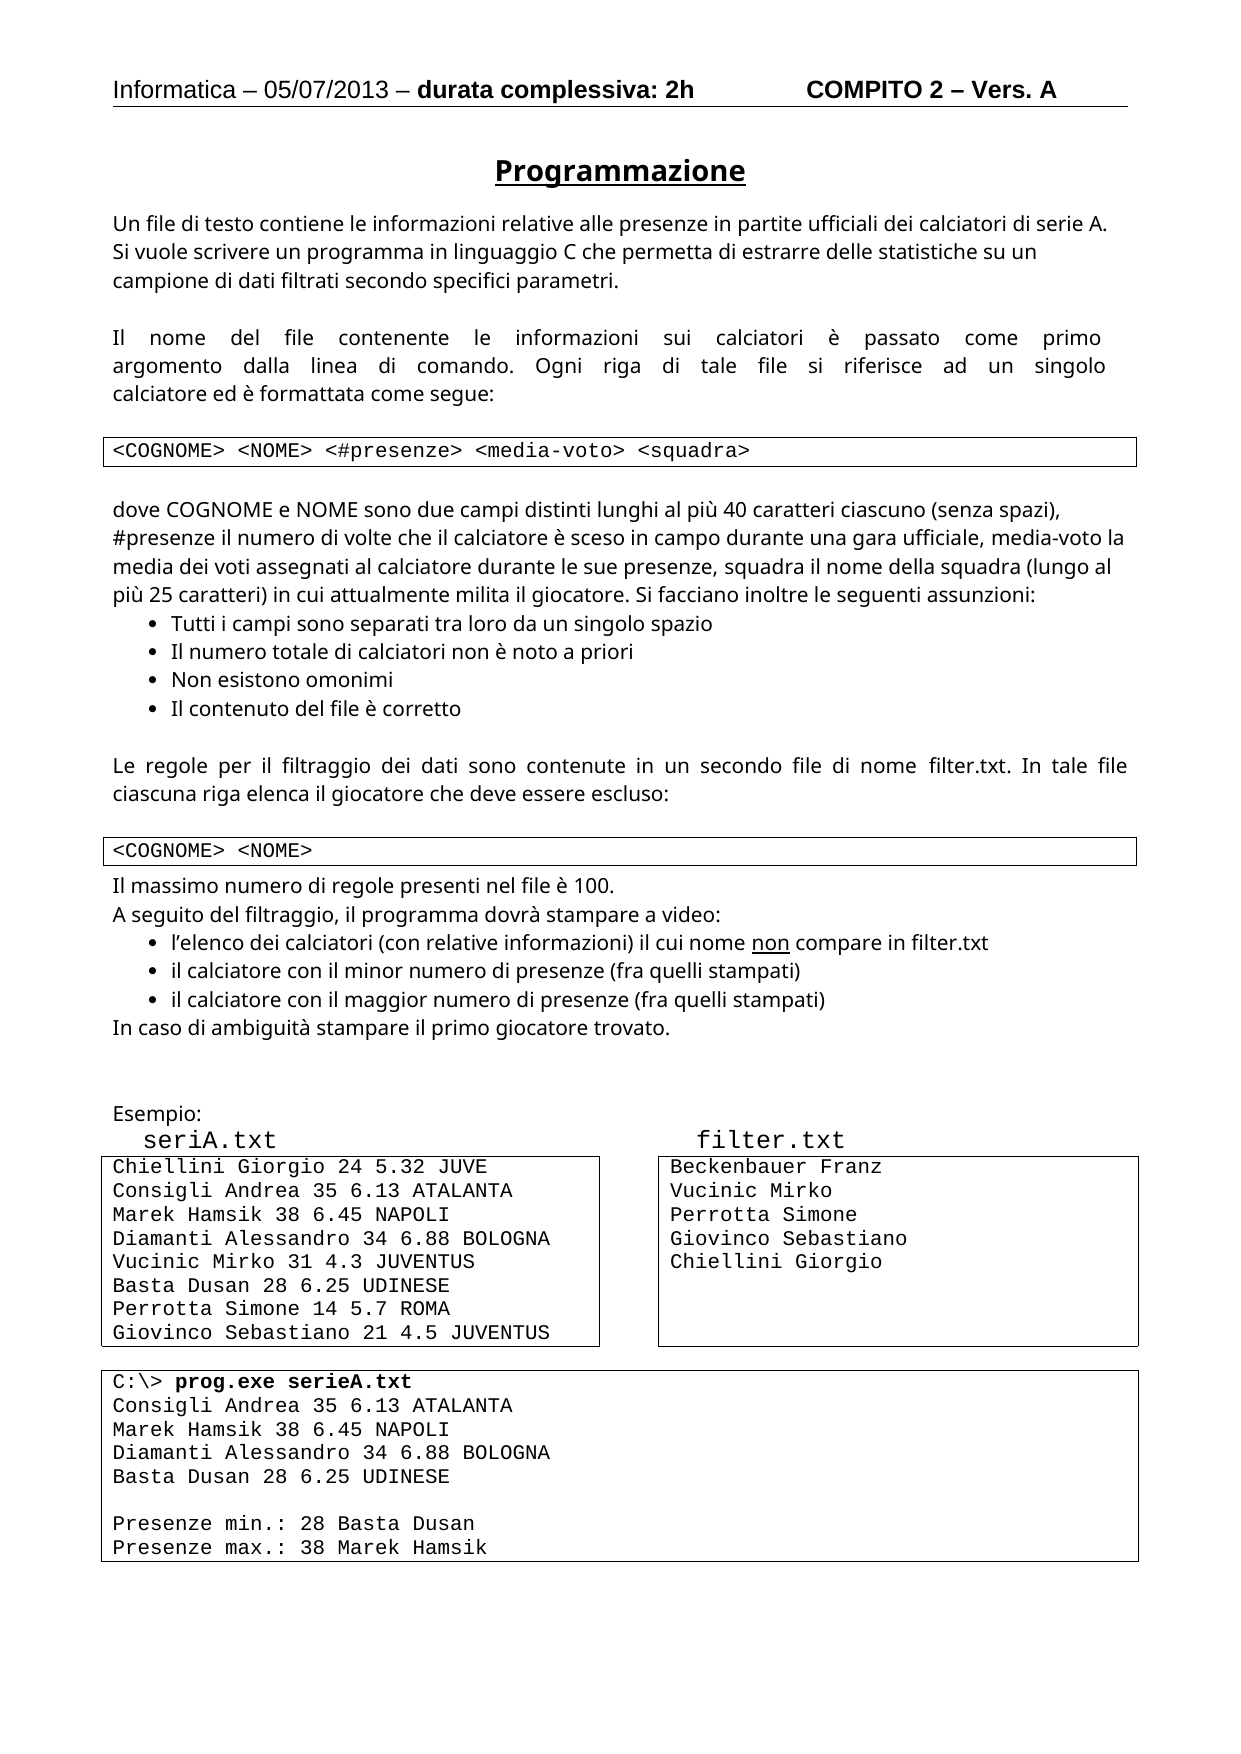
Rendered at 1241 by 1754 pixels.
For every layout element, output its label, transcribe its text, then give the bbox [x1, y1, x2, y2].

text <COGNOME> <NOME> [104, 838, 1136, 865]
list Tutti i campi sono separati tra loro da un singolo spazio [149, 609, 1128, 637]
text seriA.txt filter.txt [112, 1127, 1128, 1156]
list il calciatore con il maggior numero di presenze (fra quelli stampati) [149, 985, 1128, 1013]
table_cell C:\> prog.exe serieA.txt Consigli Andrea 35 6.13 ATALANTA Marek Hamsik 38 6.45 NAPOLI Diamanti Alessandro 34 6.88 BOLOGNA Basta Dusan 28 6.25 UDINESE Presenze min.: 28 Basta Dusan Presenze max.: 38 Marek Hamsik [102, 1371, 1138, 1561]
text <COGNOME> <NOME> <#presenze> <media-voto> <squadra> [104, 438, 1136, 466]
text Le regole per il filtraggio dei dati sono contenute in un secondo file di nome filter.txt. In tale file ciascuna riga elenca il giocatore che deve essere escluso: [112, 751, 1128, 808]
table_header [600, 1156, 658, 1346]
list Il contenuto del file è corretto [149, 694, 1128, 722]
list Non esistono omonimi [149, 666, 1128, 694]
text Il nome del file contenente le informazioni sui calciatori è passato come primo argomento dalla linea di comando. Ogni riga di tale file si riferisce ad un singolo calciatore ed è formattata come segue: [112, 323, 1128, 408]
list Il numero totale di calciatori non è noto a priori [149, 637, 1128, 666]
table_header Chiellini Giorgio 24 5.32 JUVE Consigli Andrea 35 6.13 ATALANTA Marek Hamsik 38 6.45 NAPOLI Diamanti Alessandro 34 6.88 BOLOGNA Vucinic Mirko 31 4.3 JUVENTUS Basta Dusan 28 6.25 UDINESE Perrotta Simone 14 5.7 ROMA Giovinco Sebastiano 21 4.5 JUVENTUS [102, 1157, 599, 1346]
text Il massimo numero di regole presenti nel file è 100. [112, 871, 1128, 900]
table_header Beckenbauer Franz Vucinic Mirko Perrotta Simone Giovinco Sebastiano Chiellini Giorgio [659, 1157, 1138, 1346]
list il calciatore con il minor numero di presenze (fra quelli stampati) [149, 957, 1128, 985]
text Un file di testo contiene le informazioni relative alle presenze in partite ufficiali dei calciatori di serie A. Si vuole scrivere un programma in linguaggio C che permetta di estrarre delle statistiche su un campione di dati filtrati secondo specifici parametri. [112, 209, 1128, 294]
list l’elenco dei calciatori (con relative informazioni) il cui nome non compare in filter.txt [149, 928, 1128, 957]
text dove COGNOME e NOME sono due campi distinti lunghi al più 40 caratteri ciascuno (senza spazi), #presenze il numero di volte che il calciatore è sceso in campo durante una gara ufficiale, media-voto la media dei voti assegnati al calciatore durante le sue presenze, squadra il nome della squadra (lungo al più 25 caratteri) in cui attualmente milita il giocatore. Si facciano inoltre le seguenti assunzioni: [112, 495, 1128, 609]
table_cell [102, 1346, 1138, 1370]
text A seguito del filtraggio, il programma dovrà stampare a video: [112, 900, 1128, 928]
text In caso di ambiguità stampare il primo giocatore trovato. [112, 1013, 1128, 1042]
text Esempio: [112, 1099, 1128, 1127]
text Programmazione [112, 150, 1128, 190]
